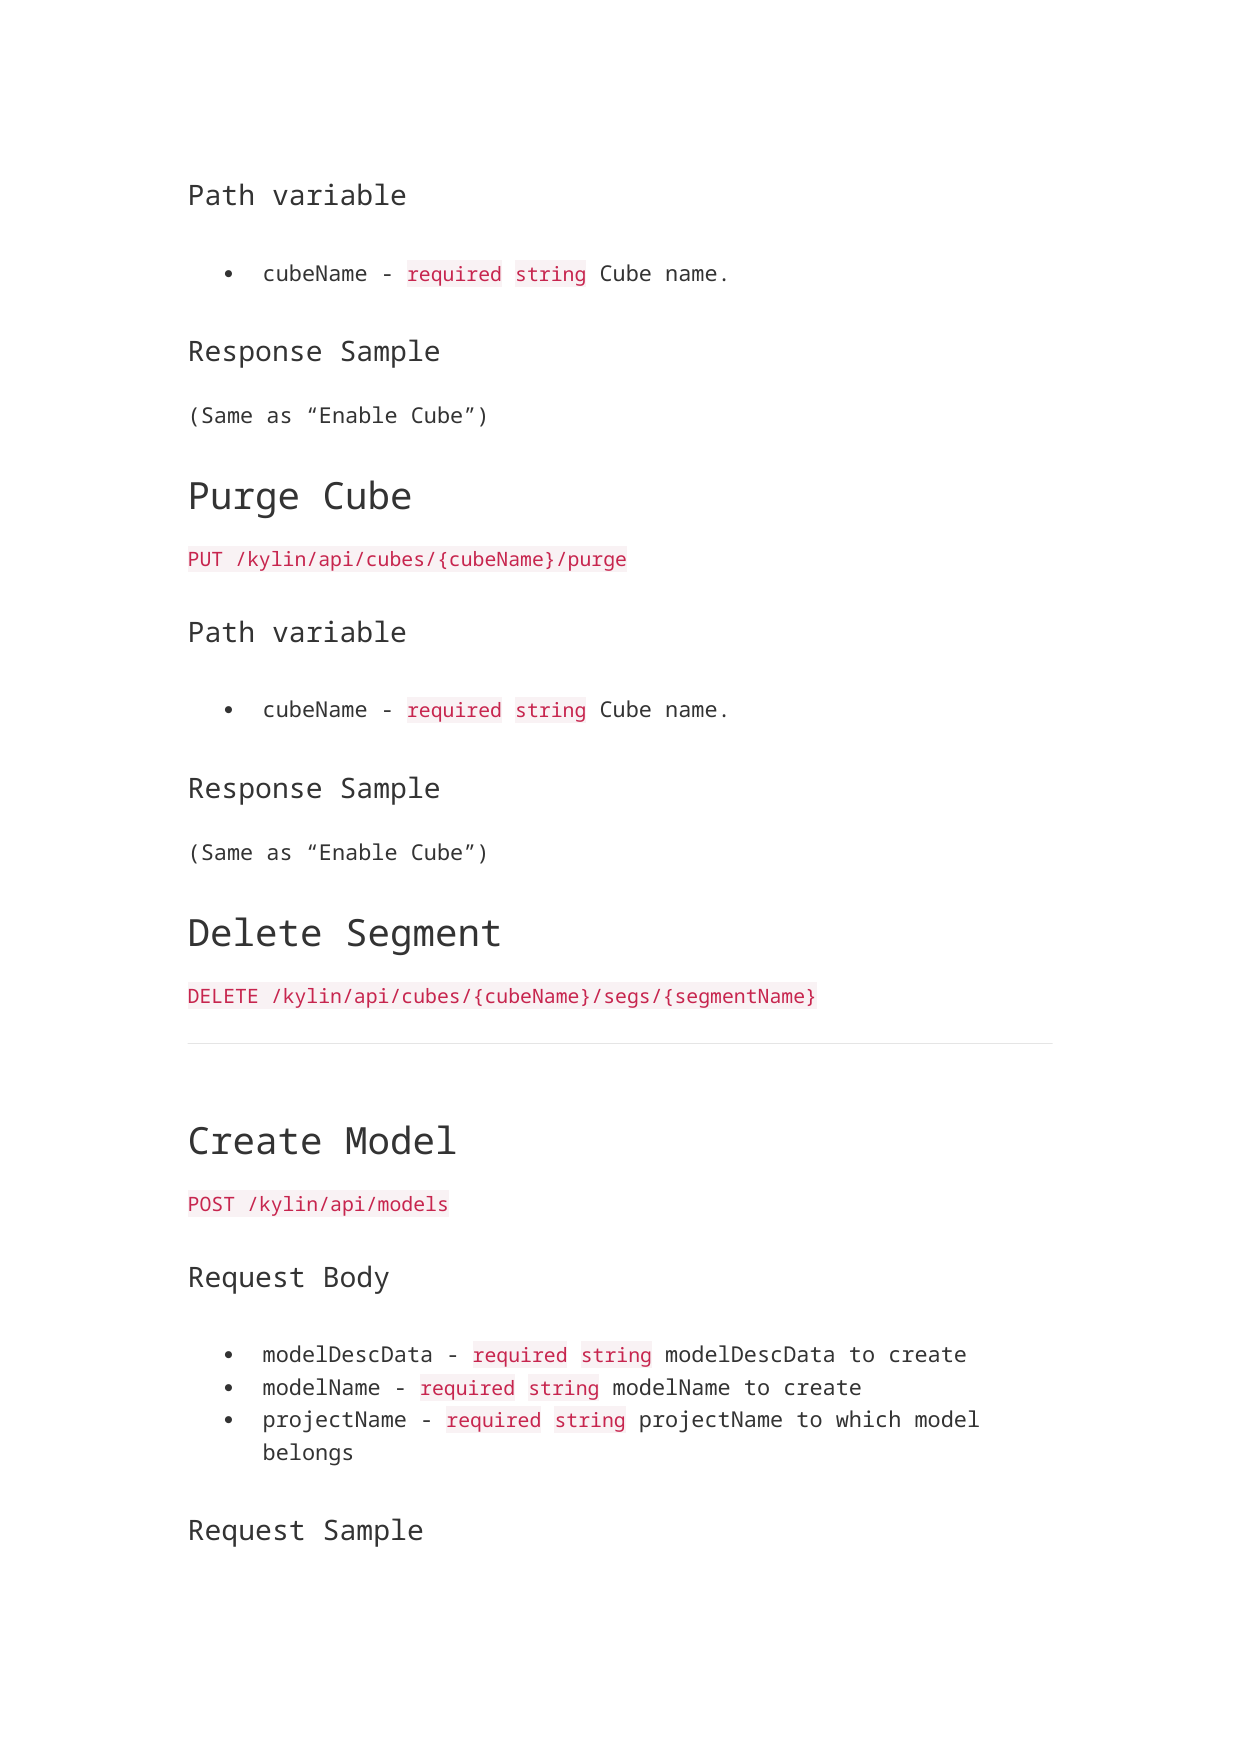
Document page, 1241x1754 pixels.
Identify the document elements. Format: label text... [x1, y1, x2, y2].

text Delete Segment [187, 899, 1053, 964]
text Create Model [187, 1107, 1053, 1172]
text Purge Cube [187, 462, 1053, 527]
text Path variable [187, 599, 1053, 664]
text POST /kylin/api/models [187, 1188, 1053, 1220]
list cubeName - required string Cube name. [225, 693, 1053, 725]
text Response Sample [187, 754, 1053, 819]
list modelName - required string modelName to create [225, 1370, 1053, 1403]
list projectName - required string projectName to which model belongs [225, 1403, 1053, 1468]
text Path variable [187, 162, 1053, 227]
list modelDescData - required string modelDescData to create [225, 1338, 1053, 1370]
list cubeName - required string Cube name. [225, 256, 1053, 289]
text (Same as “Enable Cube”) [187, 835, 1053, 868]
text PUT /kylin/api/cubes/{cubeName}/purge [187, 543, 1053, 575]
text DELETE /kylin/api/cubes/{cubeName}/segs/{segmentName} [187, 979, 1053, 1012]
text (Same as “Enable Cube”) [187, 398, 1053, 431]
text Request Body [187, 1244, 1053, 1309]
text Request Sample [187, 1497, 1053, 1562]
text Response Sample [187, 318, 1053, 383]
